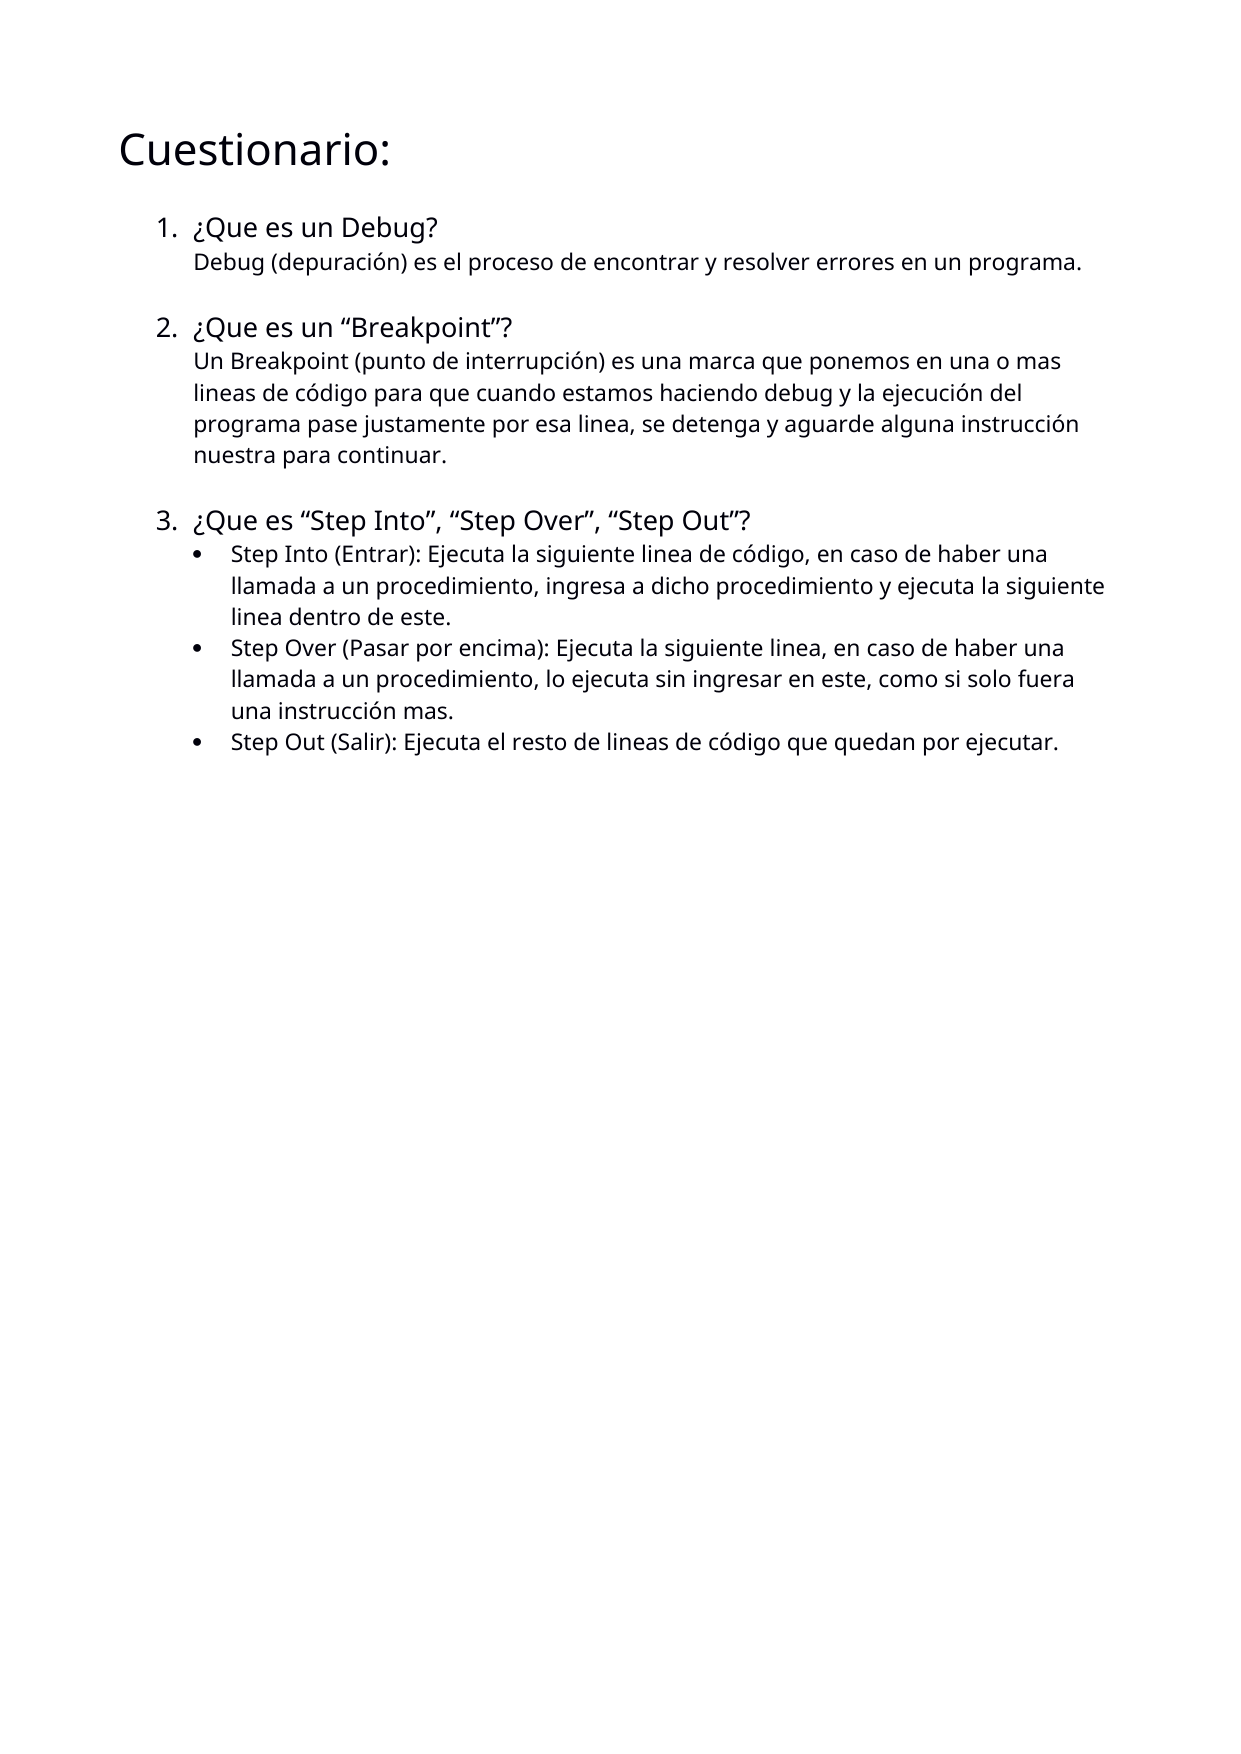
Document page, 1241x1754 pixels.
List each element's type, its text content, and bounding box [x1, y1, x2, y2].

text Cuestionario: [118, 118, 1122, 178]
list Step Out (Salir): Ejecuta el resto de lineas de código que quedan por ejecutar. [193, 726, 1122, 757]
list Step Over (Pasar por encima): Ejecuta la siguiente linea, en caso de haber una llamada a un procedimiento, lo ejecuta sin ingresar en este, como si solo fuera una instrucción mas. [193, 632, 1122, 726]
list ¿Que es un Debug? [156, 209, 1122, 246]
list Debug (depuración) es el proceso de encontrar y resolver errores en un programa. [193, 246, 1122, 277]
list ¿Que es un “Breakpoint”? [156, 308, 1122, 345]
list Un Breakpoint (punto de interrupción) es una marca que ponemos en una o mas lineas de código para que cuando estamos haciendo debug y la ejecución del programa pase justamente por esa linea, se detenga y aguarde alguna instrucción nuestra para continuar. [193, 345, 1122, 470]
list ¿Que es “Step Into”, “Step Over”, “Step Out”? [156, 501, 1122, 538]
list Step Into (Entrar): Ejecuta la siguiente linea de código, en caso de haber una llamada a un procedimiento, ingresa a dicho procedimiento y ejecuta la siguiente linea dentro de este. [193, 538, 1122, 632]
